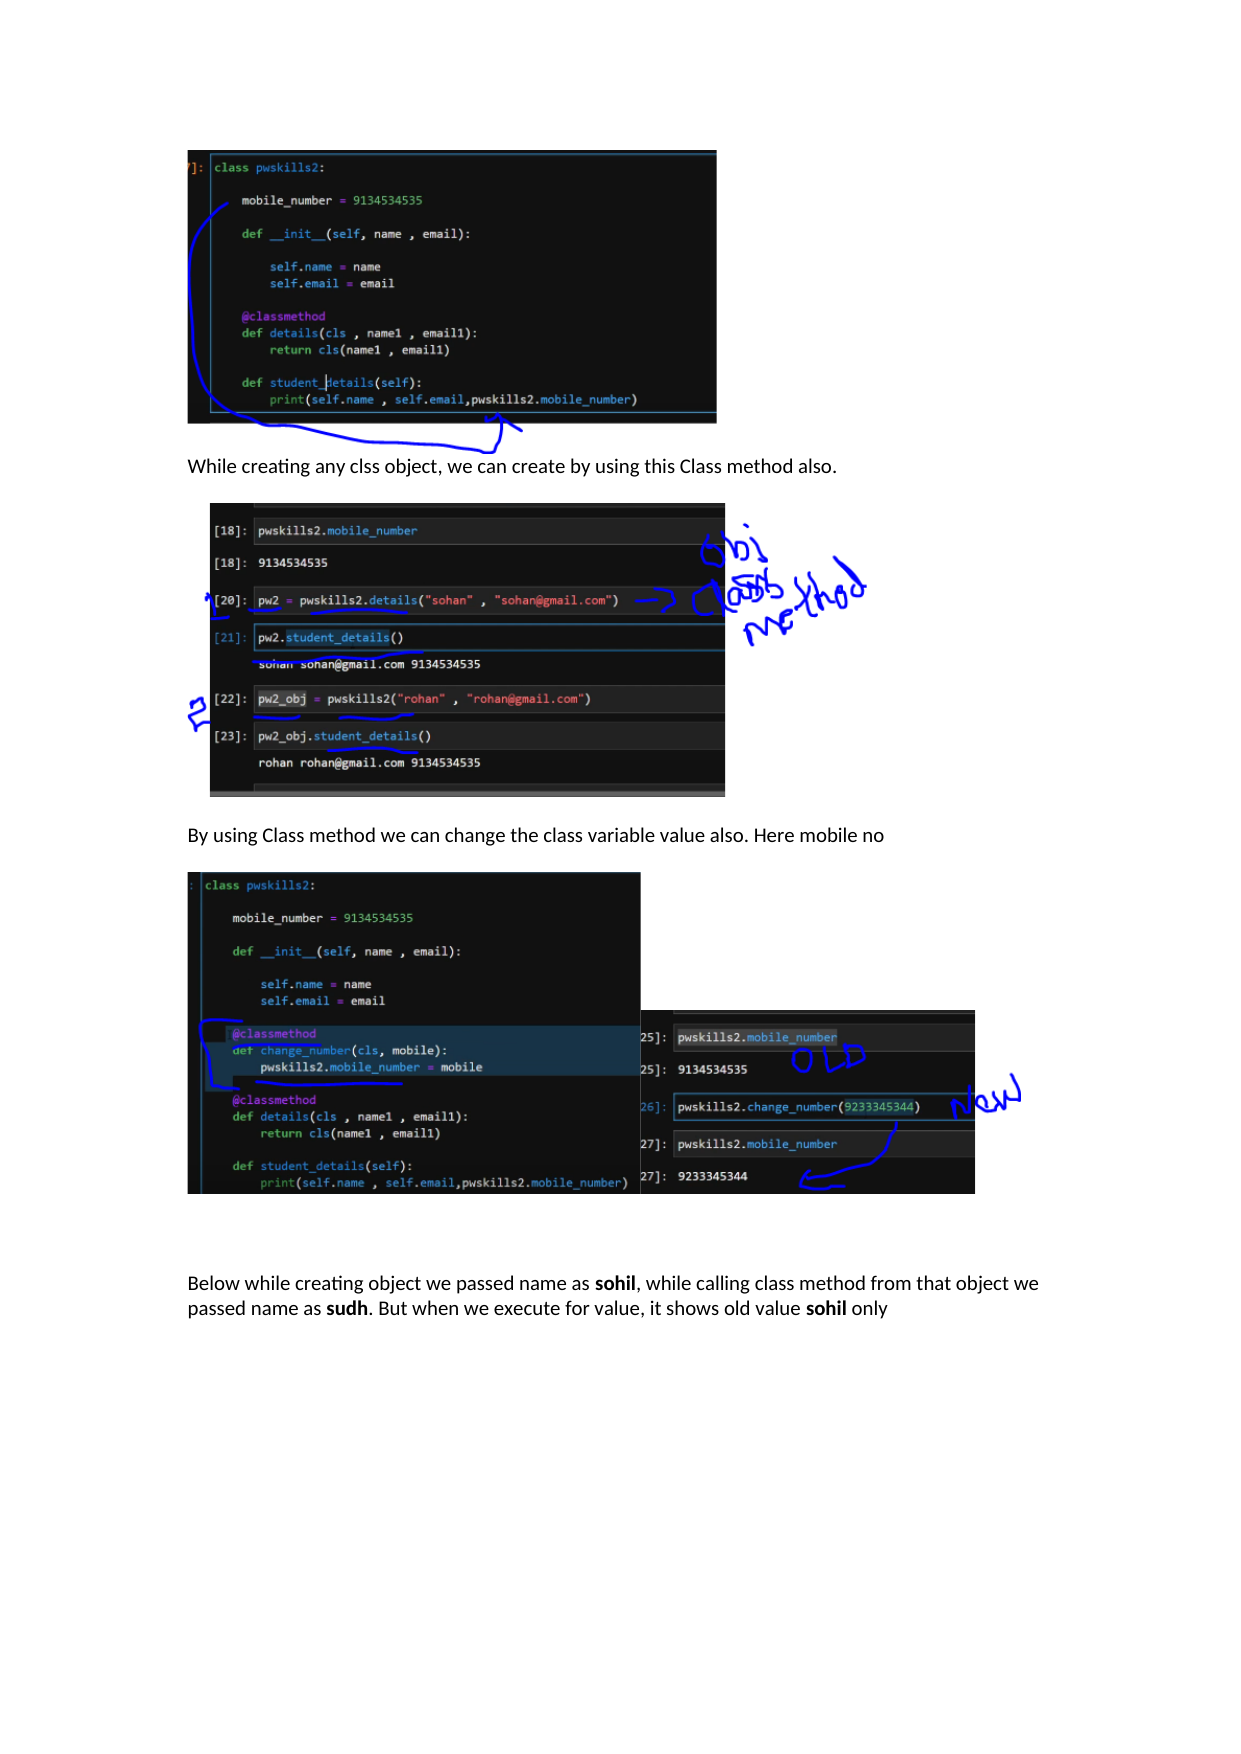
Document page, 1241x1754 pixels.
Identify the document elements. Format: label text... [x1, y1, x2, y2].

picture [187, 872, 1021, 1194]
picture [187, 503, 867, 797]
list While creating any clss object, we can create by using this Class method also. [187, 453, 1053, 478]
list By using Class method we can change the class variable value also. Here mobile no [187, 822, 1053, 847]
list Below while creating object we passed name as sohil, while calling class method from that object we passed name as sudh. But when we execute for value, it shows old value sohil only [187, 1270, 1053, 1321]
picture [187, 150, 717, 454]
